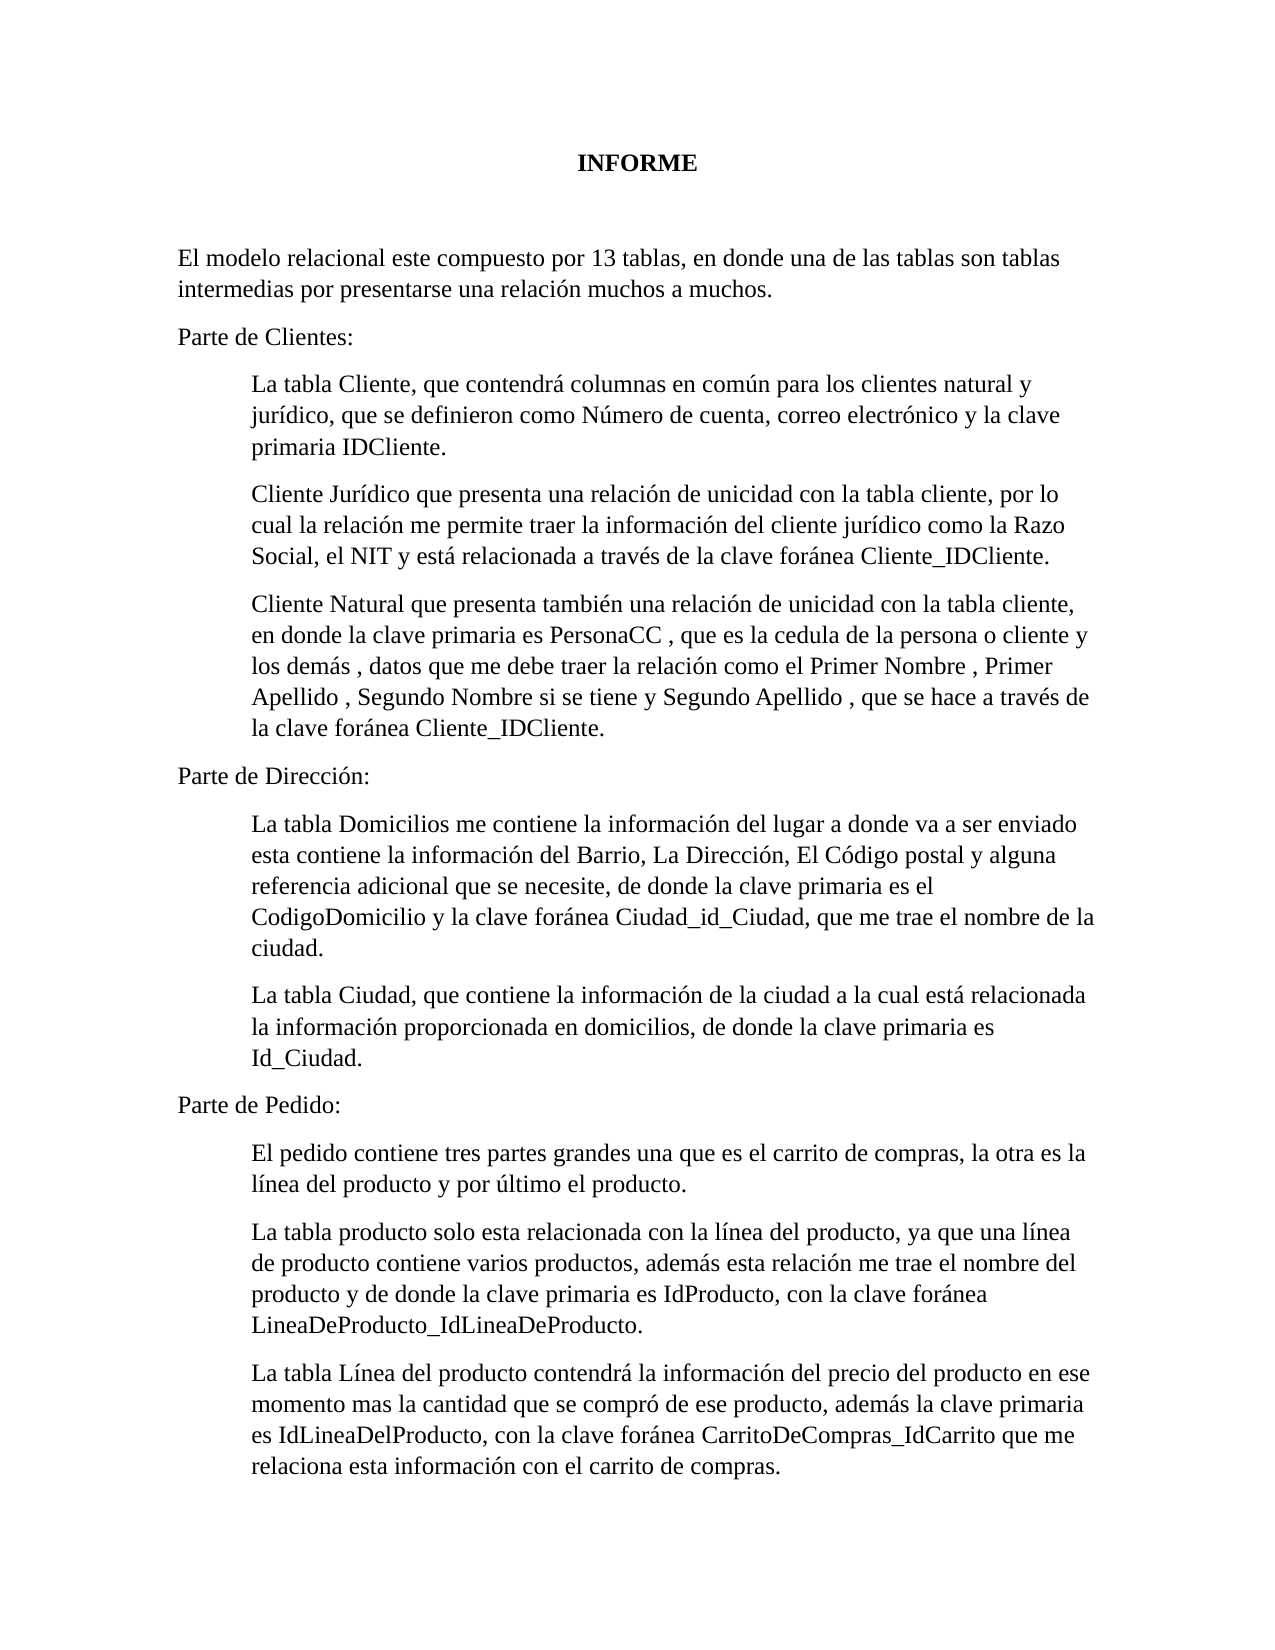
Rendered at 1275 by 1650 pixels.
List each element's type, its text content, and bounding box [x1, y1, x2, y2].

text INFORME [177, 148, 1098, 176]
text La tabla Ciudad, que contiene la información de la ciudad a la cual está relacionada la información proporcionada en domicilios, de donde la clave primaria es Id_Ciudad. [251, 981, 1098, 1071]
text Parte de Pedido: [177, 1090, 1098, 1119]
text El modelo relacional este compuesto por 13 tablas, en donde una de las tablas son tablas intermedias por presentarse una relación muchos a muchos. [177, 243, 1098, 303]
text La tabla Línea del producto contendrá la información del precio del producto en ese momento mas la cantidad que se compró de ese producto, además la clave primaria es IdLineaDelProducto, con la clave foránea CarritoDeCompras_IdCarrito que me relaciona esta información con el carrito de compras. [251, 1358, 1098, 1479]
text Cliente Natural que presenta también una relación de unicidad con la tabla cliente, en donde la clave primaria es PersonaCC , que es la cedula de la persona o cliente y los demás , datos que me debe traer la relación como el Primer Nombre , Primer Apellido , Segundo Nombre si se tiene y Segundo Apellido , que se hace a través de la clave foránea Cliente_IDCliente. [251, 589, 1098, 742]
text El pedido contiene tres partes grandes una que es el carrito de compras, la otra es la línea del producto y por último el producto. [177, 1138, 1098, 1198]
text Parte de Dirección: [177, 761, 1098, 790]
text La tabla Cliente, que contendrá columnas en común para los clientes natural y jurídico, que se definieron como Número de cuenta, correo electrónico y la clave primaria IDCliente. [251, 369, 1098, 460]
text La tabla producto solo esta relacionada con la línea del producto, ya que una línea de producto contiene varios productos, además esta relación me trae el nombre del producto y de donde la clave primaria es IdProducto, con la clave foránea LineaDeProducto_IdLineaDeProducto. [251, 1217, 1098, 1339]
text La tabla Domicilios me contiene la información del lugar a donde va a ser enviado esta contiene la información del Barrio, La Dirección, El Código postal y alguna referencia adicional que se necesite, de donde la clave primaria es el CodigoDomicilio y la clave foránea Ciudad_id_Ciudad, que me trae el nombre de la ciudad. [251, 809, 1098, 962]
text Parte de Clientes: [177, 322, 1098, 351]
text Cliente Jurídico que presenta una relación de unicidad con la tabla cliente, por lo cual la relación me permite traer la información del cliente jurídico como la Razo Social, el NIT y está relacionada a través de la clave foránea Cliente_IDCliente. [251, 479, 1098, 570]
